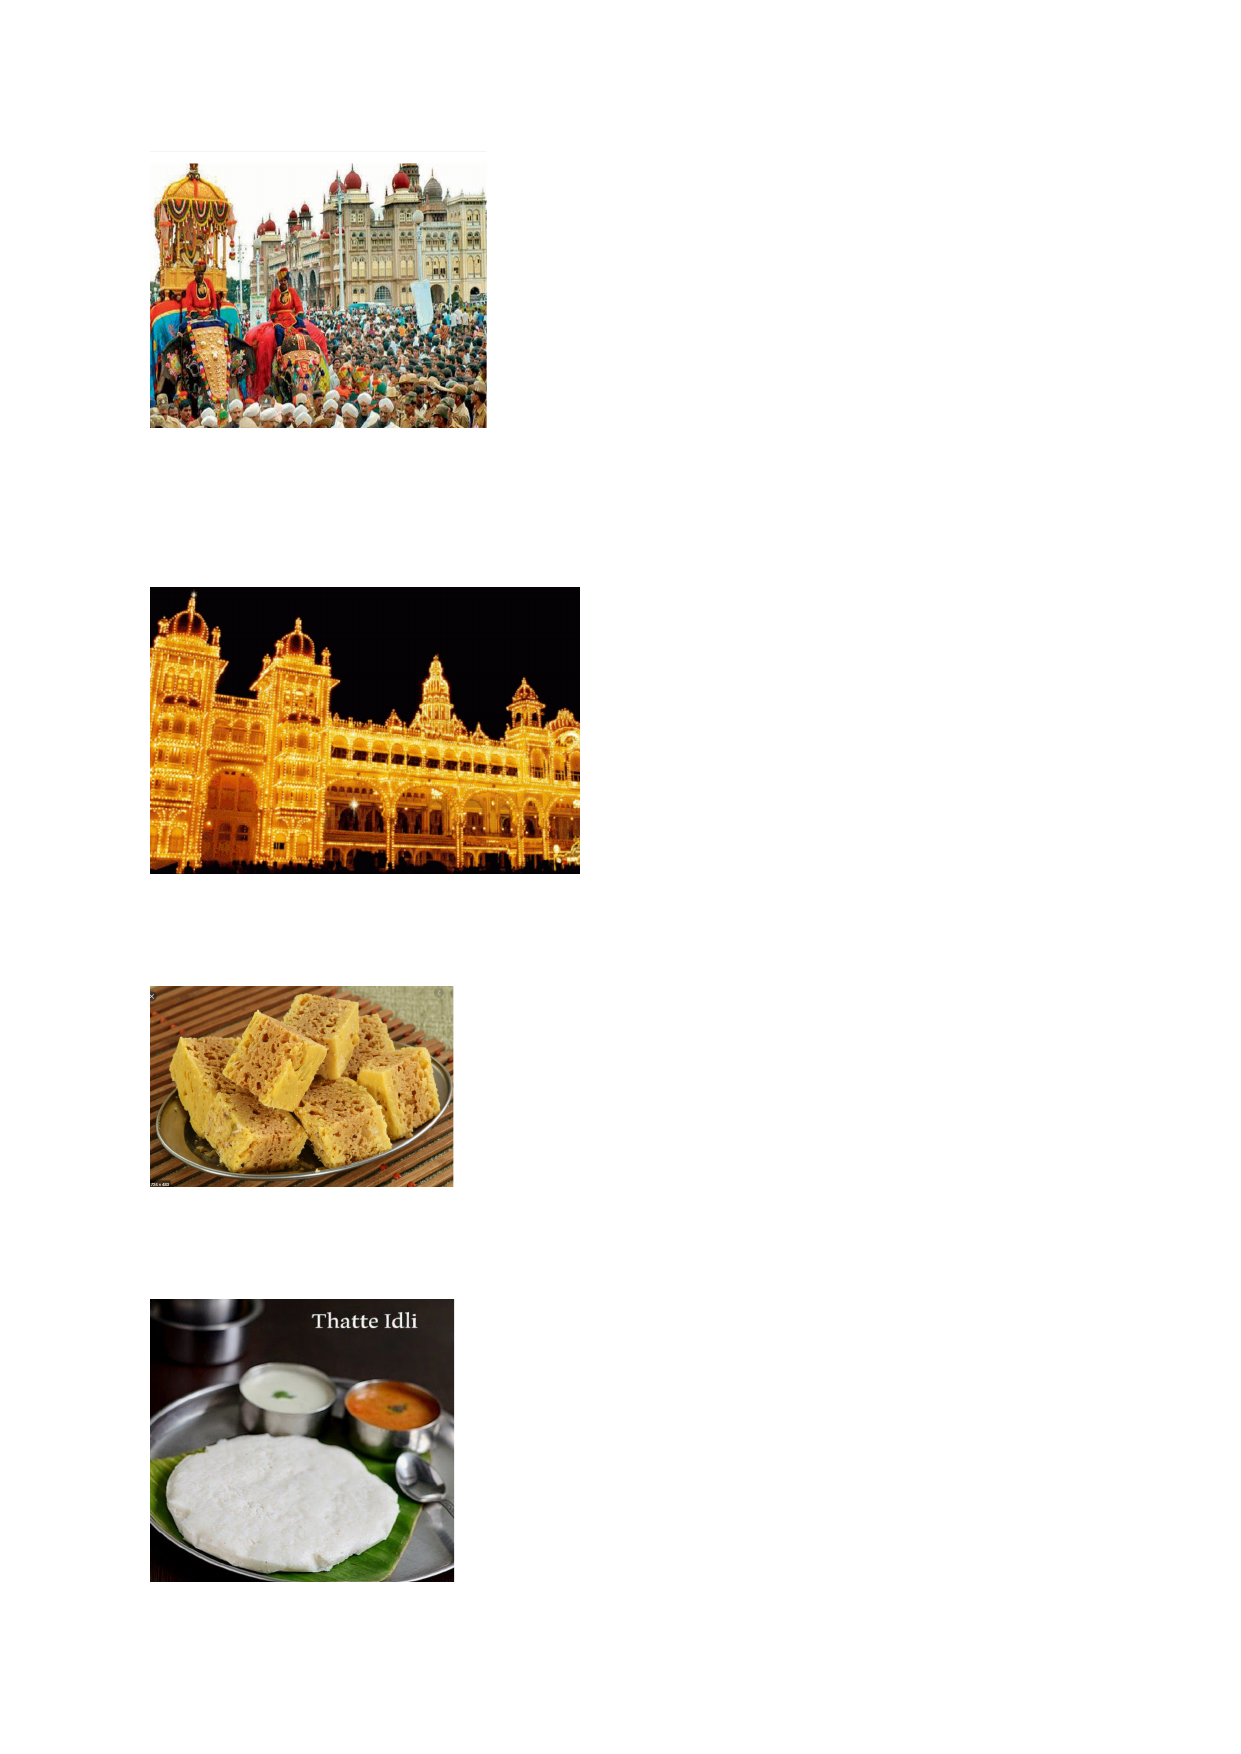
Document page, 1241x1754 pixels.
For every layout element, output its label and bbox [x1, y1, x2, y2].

picture [150, 986, 454, 1187]
picture [150, 1299, 455, 1582]
picture [150, 587, 580, 874]
picture [150, 150, 487, 428]
